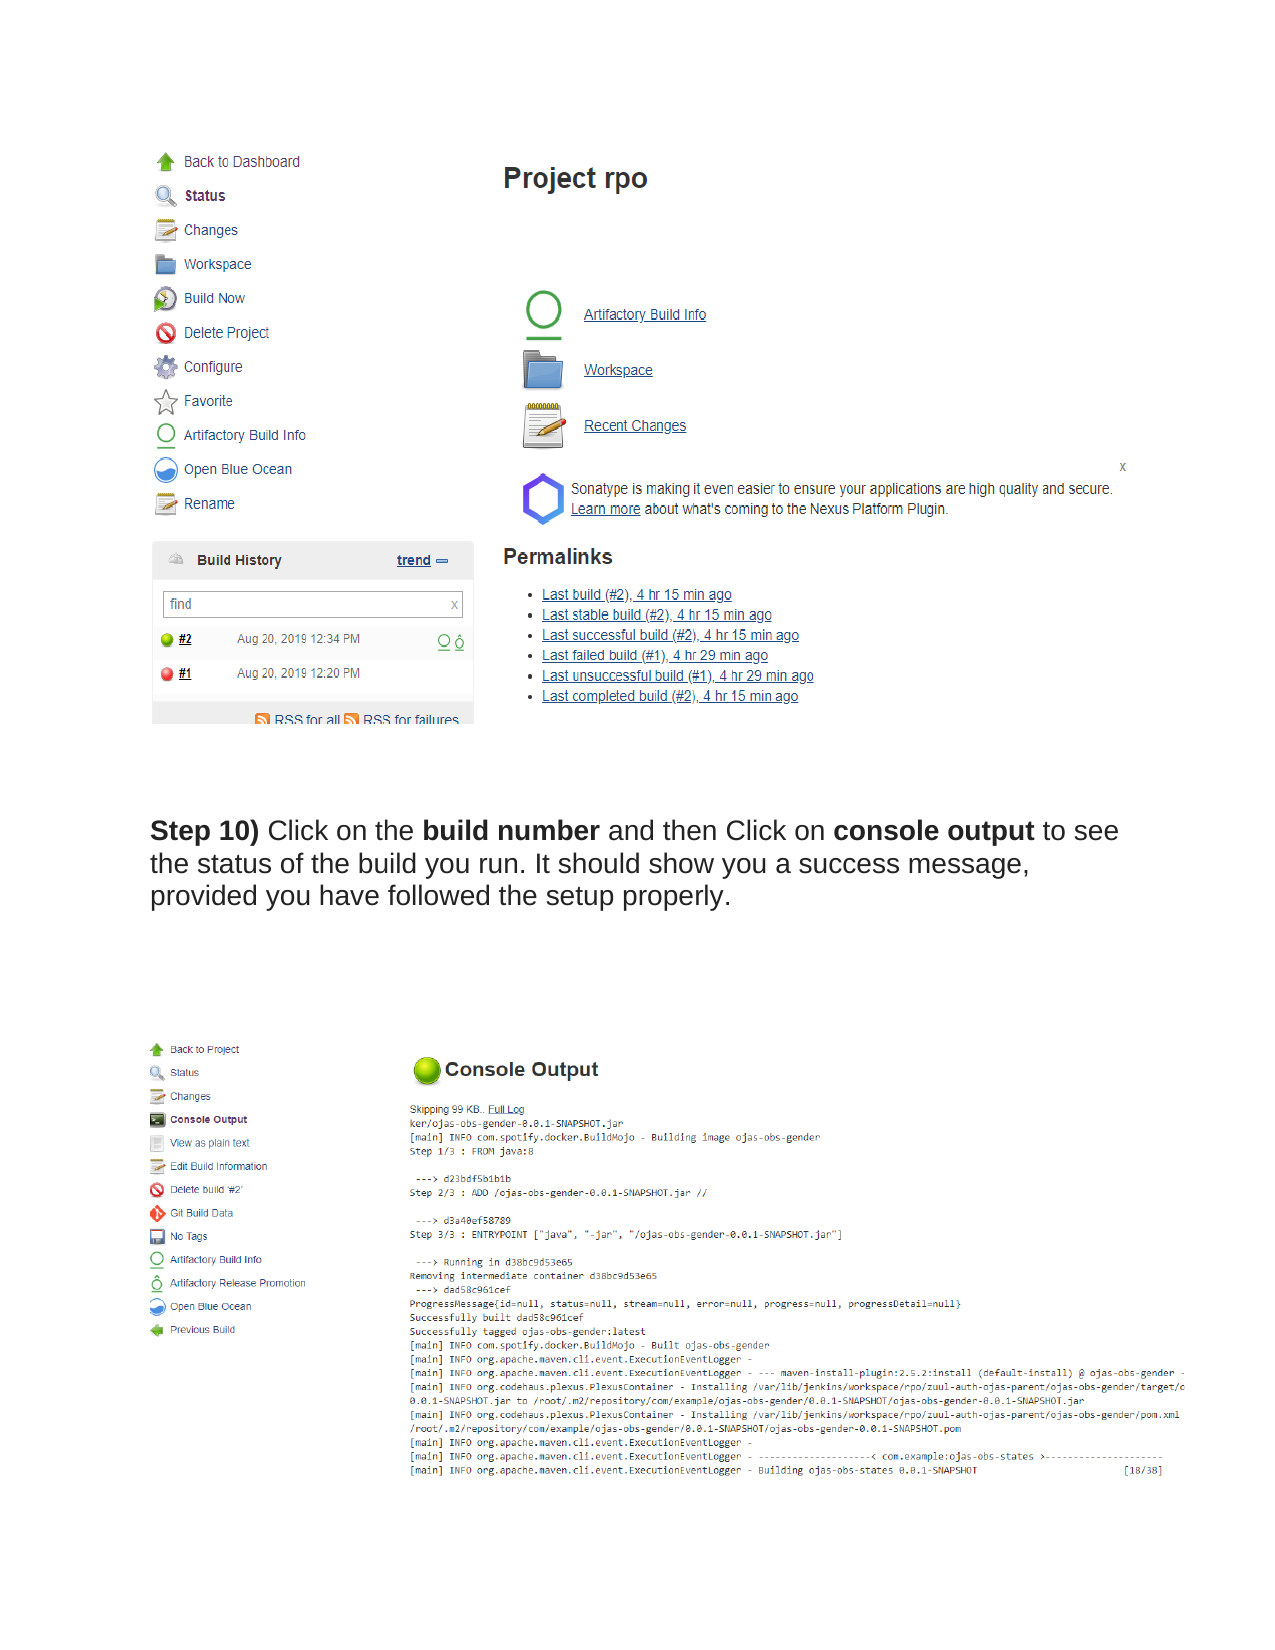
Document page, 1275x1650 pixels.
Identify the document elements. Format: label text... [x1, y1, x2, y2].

picture [150, 150, 1199, 724]
text Step 10) Click on the build number and then Click on console output to see the status of the build you run. It should show you a success message, provided you have followed the setup properly. [150, 814, 1125, 911]
picture [150, 1030, 1185, 1476]
